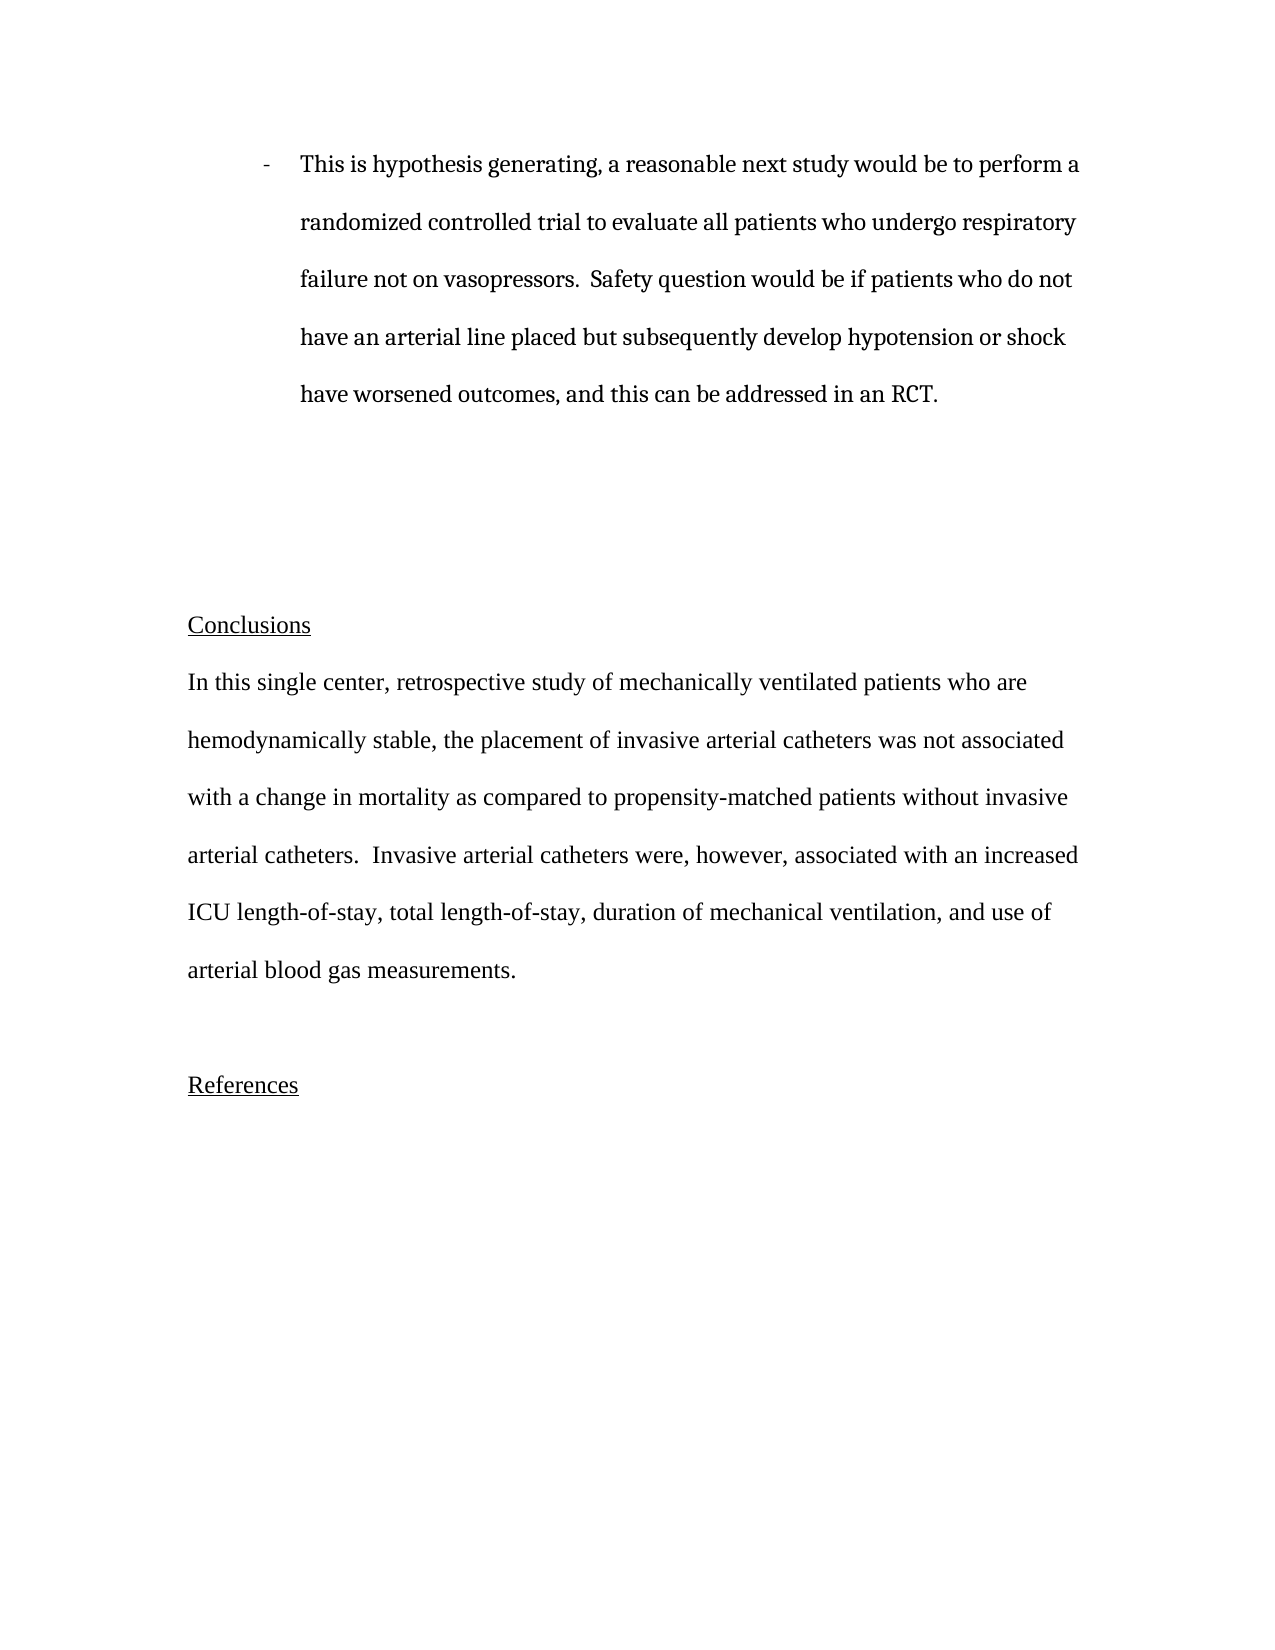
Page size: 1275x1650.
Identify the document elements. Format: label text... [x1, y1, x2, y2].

text Conclusions [187, 610, 1087, 639]
text In this single center, retrospective study of mechanically ventilated patients who are hemodynamically stable, the placement of invasive arterial catheters was not associated with a change in mortality as compared to propensity-matched patients without invasive arterial catheters. Invasive arterial catheters were, however, associated with an increased ICU length-of-stay, total length-of-stay, duration of mechanical ventilation, and use of arterial blood gas measurements. [187, 667, 1087, 984]
text References [187, 1070, 1087, 1099]
list This is hypothesis generating, a reasonable next study would be to perform a randomized controlled trial to evaluate all patients who undergo respiratory failure not on vasopressors. Safety question would be if patients who do not have an arterial line placed but subsequently develop hypotension or shock have worsened outcomes, and this can be addressed in an RCT. [262, 150, 1087, 409]
